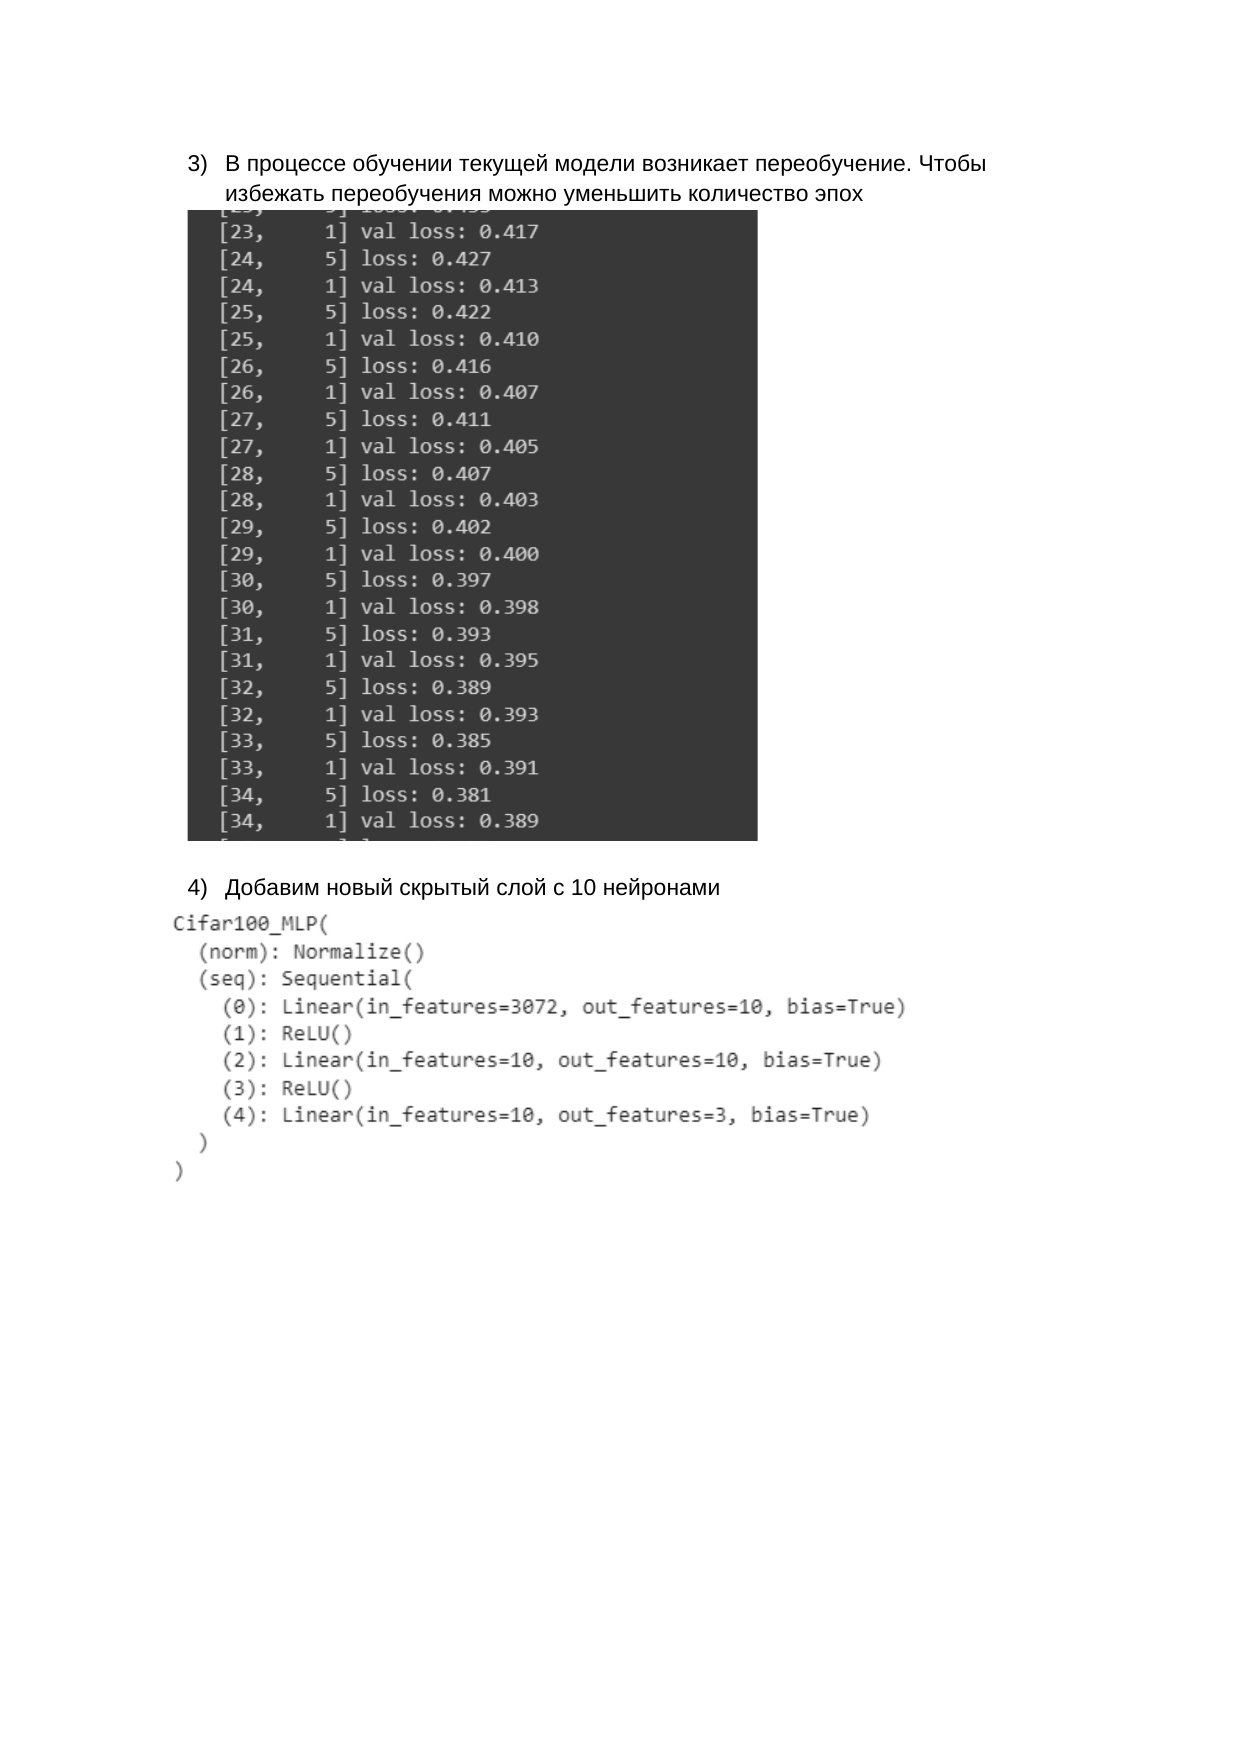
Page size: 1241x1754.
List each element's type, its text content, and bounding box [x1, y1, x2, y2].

picture [187, 210, 758, 841]
picture [150, 904, 955, 1188]
list В процессе обучении текущей модели возникает переобучение. Чтобы избежать переобучения можно уменьшить количество эпох [187, 150, 1090, 207]
list Добавим новый скрытый слой с 10 нейронами [187, 874, 1090, 901]
